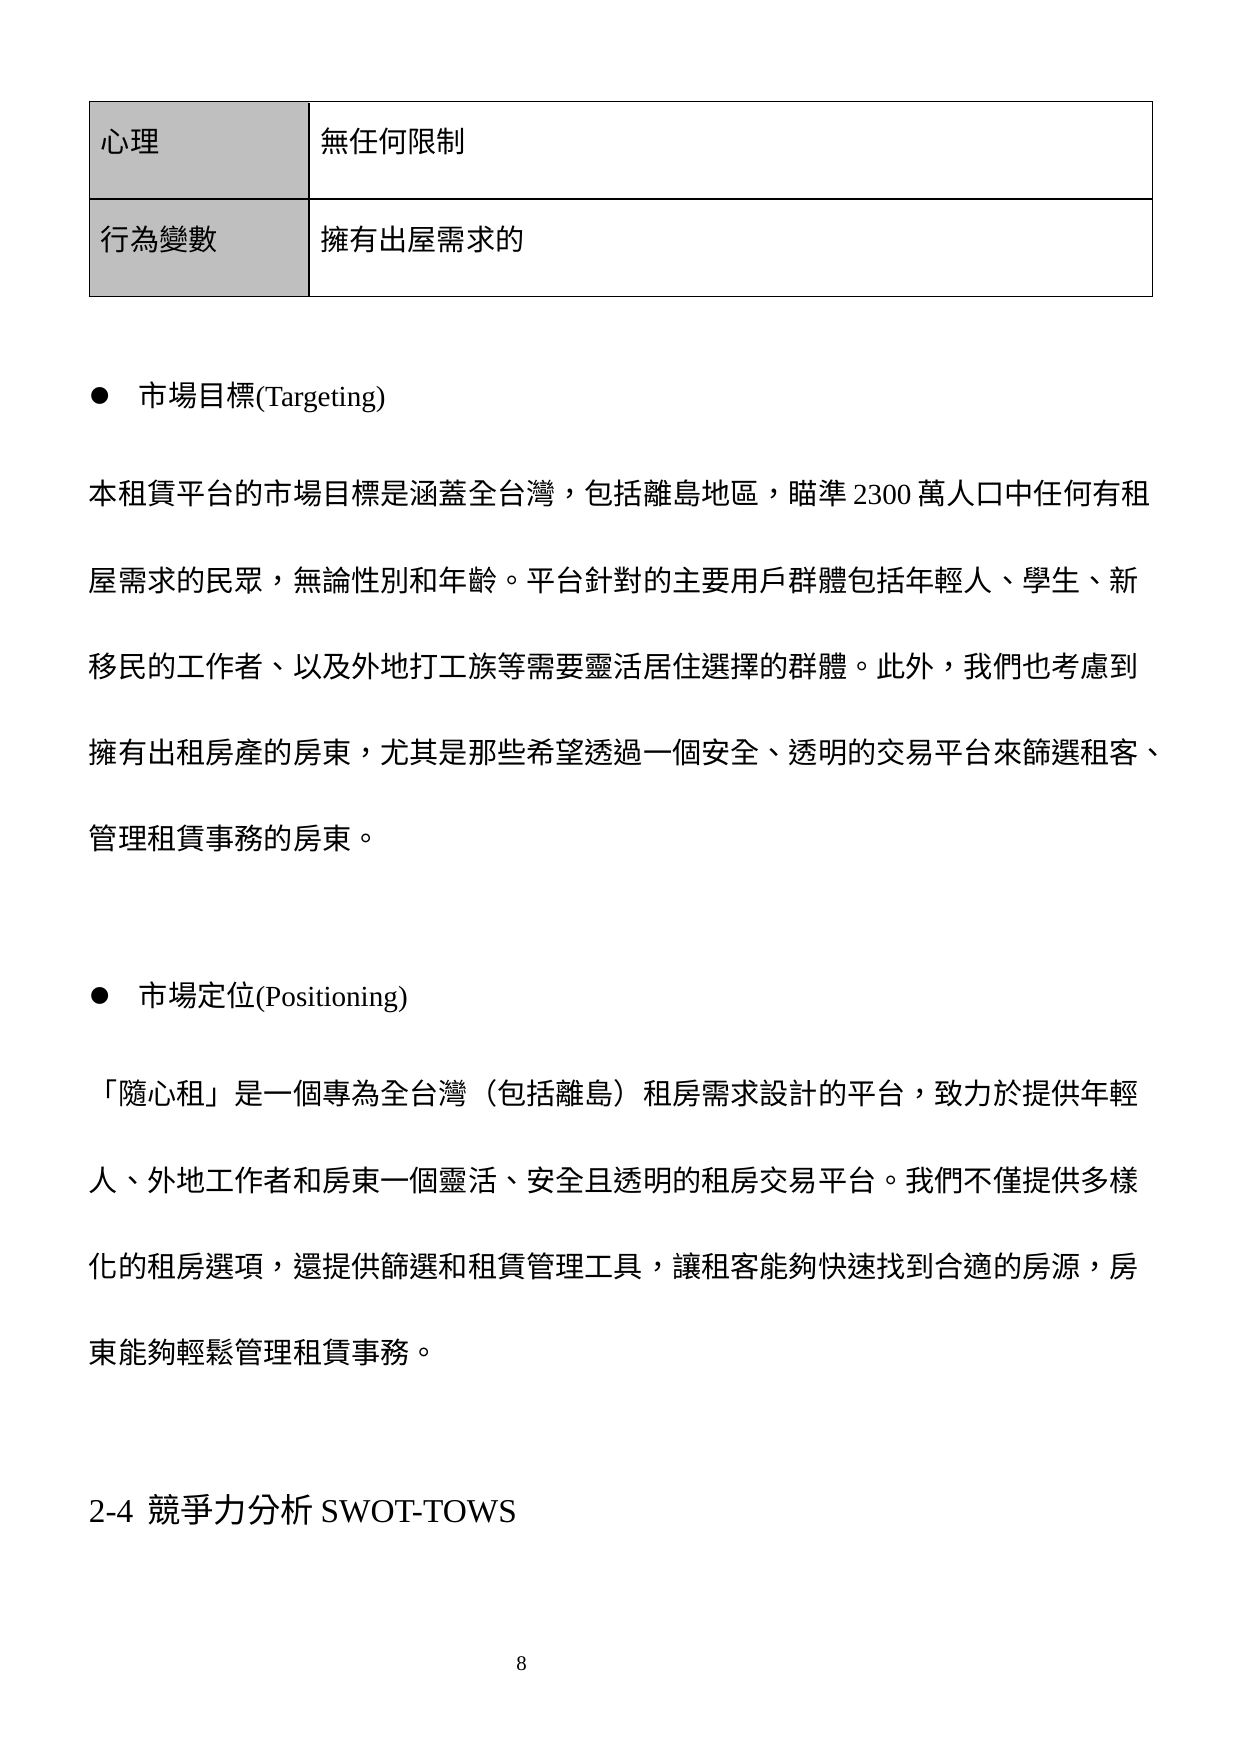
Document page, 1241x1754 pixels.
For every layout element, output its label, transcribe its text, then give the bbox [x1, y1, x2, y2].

list 市場目標(Targeting) [89, 357, 1152, 432]
list 市場定位(Positioning) [89, 957, 1152, 1032]
table_cell 無任何限制 [310, 102, 1152, 198]
table_cell 行為變數 [90, 200, 308, 296]
list 競爭力分析SWOT-TOWS [89, 1470, 1152, 1545]
text 本租賃平台的市場目標是涵蓋全台灣，包括離島地區，瞄準2300萬人口中任何有租屋需求的民眾，無論性別和年齡。平台針對的主要用戶群體包括年輕人、學生、新移民的工作者、以及外地打工族等需要靈活居住選擇的群體。此外，我們也考慮到擁有出租房產的房東，尤其是那些希望透過一個安全、透明的交易平台來篩選租客、管理租賃事務的房東。 [89, 454, 1152, 874]
table_cell 擁有出屋需求的 [310, 200, 1152, 296]
text 「隨心租」是一個專為全台灣（包括離島）租房需求設計的平台，致力於提供年輕人、外地工作者和房東一個靈活、安全且透明的租房交易平台。我們不僅提供多樣化的租房選項，還提供篩選和租賃管理工具，讓租客能夠快速找到合適的房源，房東能夠輕鬆管理租賃事務。 [89, 1054, 1152, 1388]
table_cell 心理 [90, 102, 309, 198]
